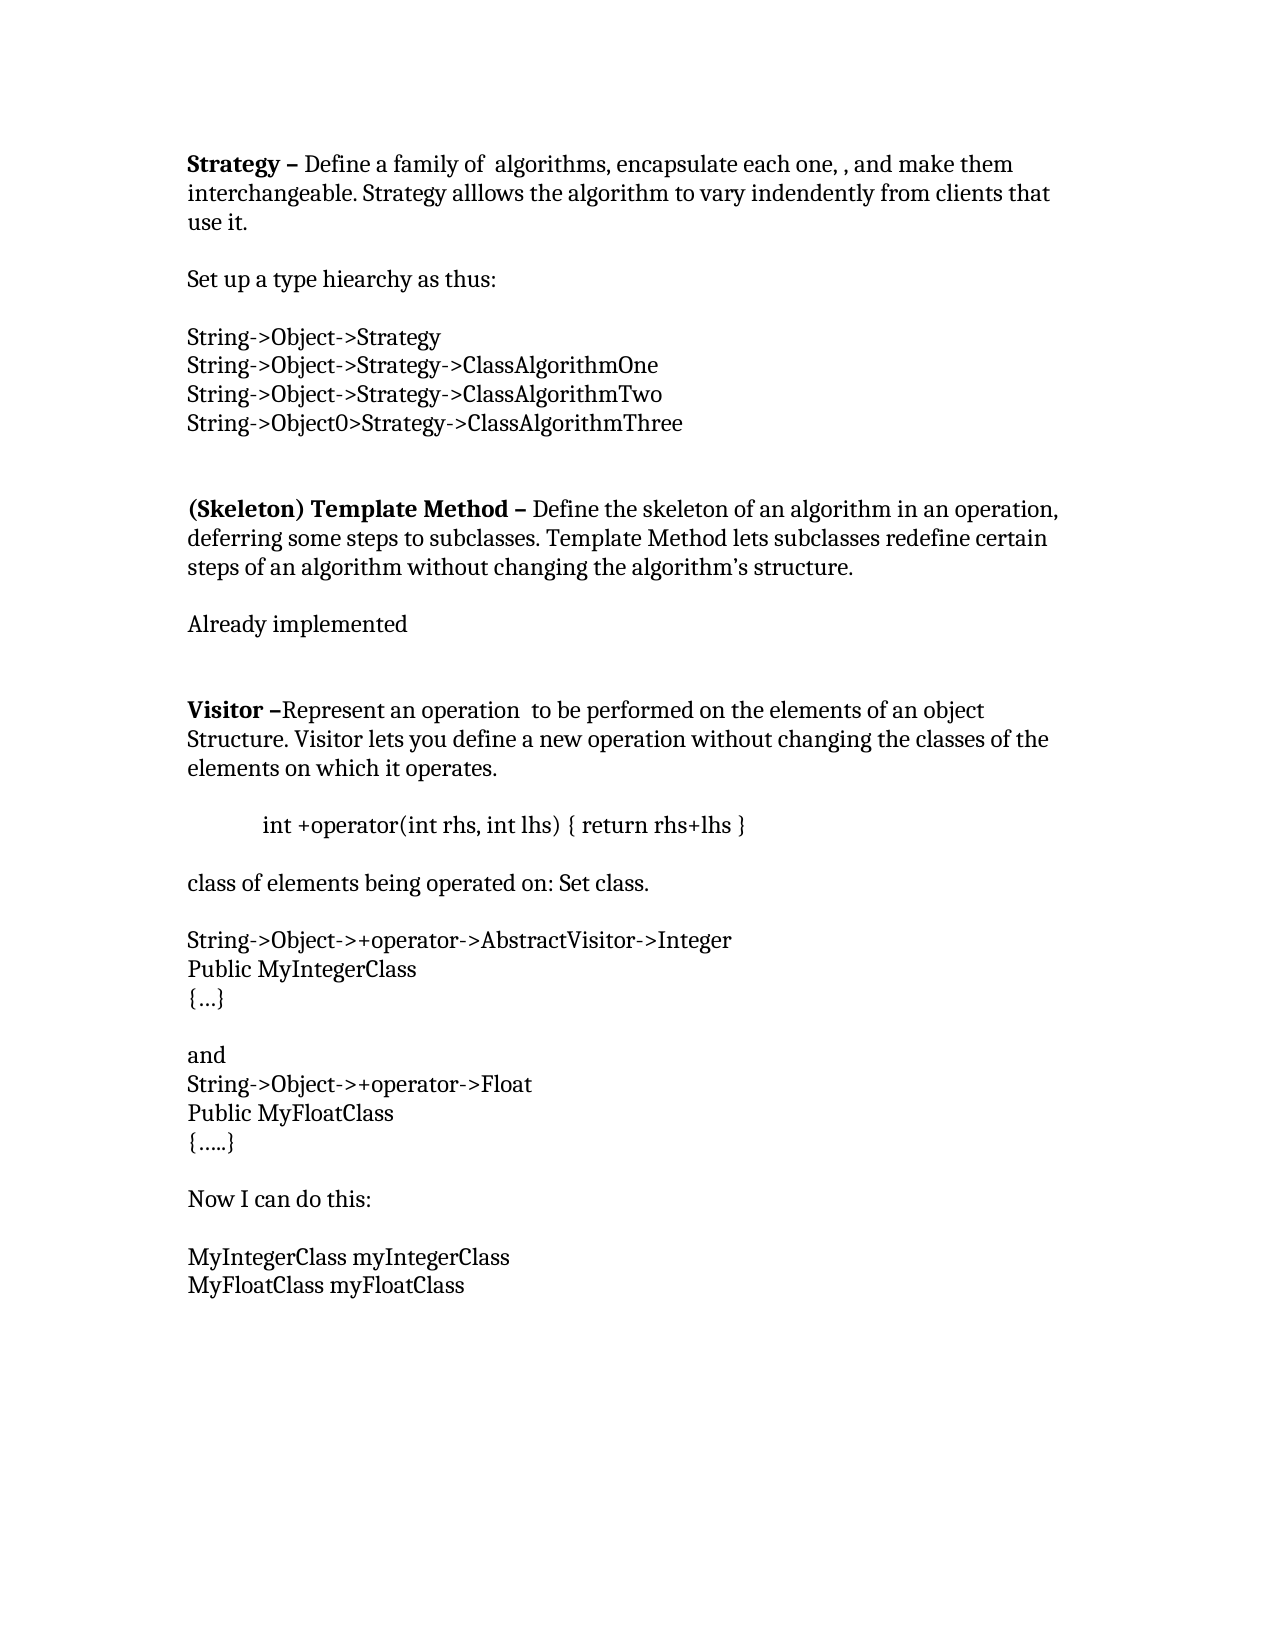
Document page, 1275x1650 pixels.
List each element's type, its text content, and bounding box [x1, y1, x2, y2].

text String->Object->Strategy->ClassAlgorithmOne [187, 351, 1087, 380]
text Public MyIntegerClass [187, 955, 1087, 984]
text class of elements being operated on: Set class. [187, 869, 1087, 897]
text {…} [187, 984, 1087, 1041]
text String->Object->+operator->Float [187, 1070, 1087, 1099]
text String->Object->+operator->AbstractVisitor->Integer [187, 926, 1087, 955]
text (Skeleton) Template Method – Define the skeleton of an algorithm in an operation, deferring some steps to subclasses. Template Method lets subclasses redefine certain steps of an algorithm without changing the algorithm’s structure. [187, 495, 1087, 581]
text Set up a type hiearchy as thus: [187, 265, 1087, 294]
text Strategy – Define a family of algorithms, encapsulate each one, , and make them interchangeable. Strategy alllows the algorithm to vary indendently from clients that use it. [187, 150, 1087, 236]
text Already implemented [187, 610, 1087, 639]
text and [187, 1041, 1087, 1070]
text MyFloatClass myFloatClass [187, 1271, 1087, 1300]
text {…..} [187, 1127, 1087, 1156]
text String->Object->Strategy [187, 322, 1087, 351]
text Visitor –Represent an operation to be performed on the elements of an object [187, 696, 1087, 725]
text Public MyFloatClass [187, 1099, 1087, 1127]
text MyIntegerClass myIntegerClass [187, 1242, 1087, 1271]
text int +operator(int rhs, int lhs) { return rhs+lhs } [187, 811, 1087, 840]
text String->Object0>Strategy->ClassAlgorithmThree [187, 409, 1087, 437]
text String->Object->Strategy->ClassAlgorithmTwo [187, 380, 1087, 409]
text Now I can do this: [187, 1185, 1087, 1214]
text Structure. Visitor lets you define a new operation without changing the classes of the elements on which it operates. [187, 725, 1087, 782]
